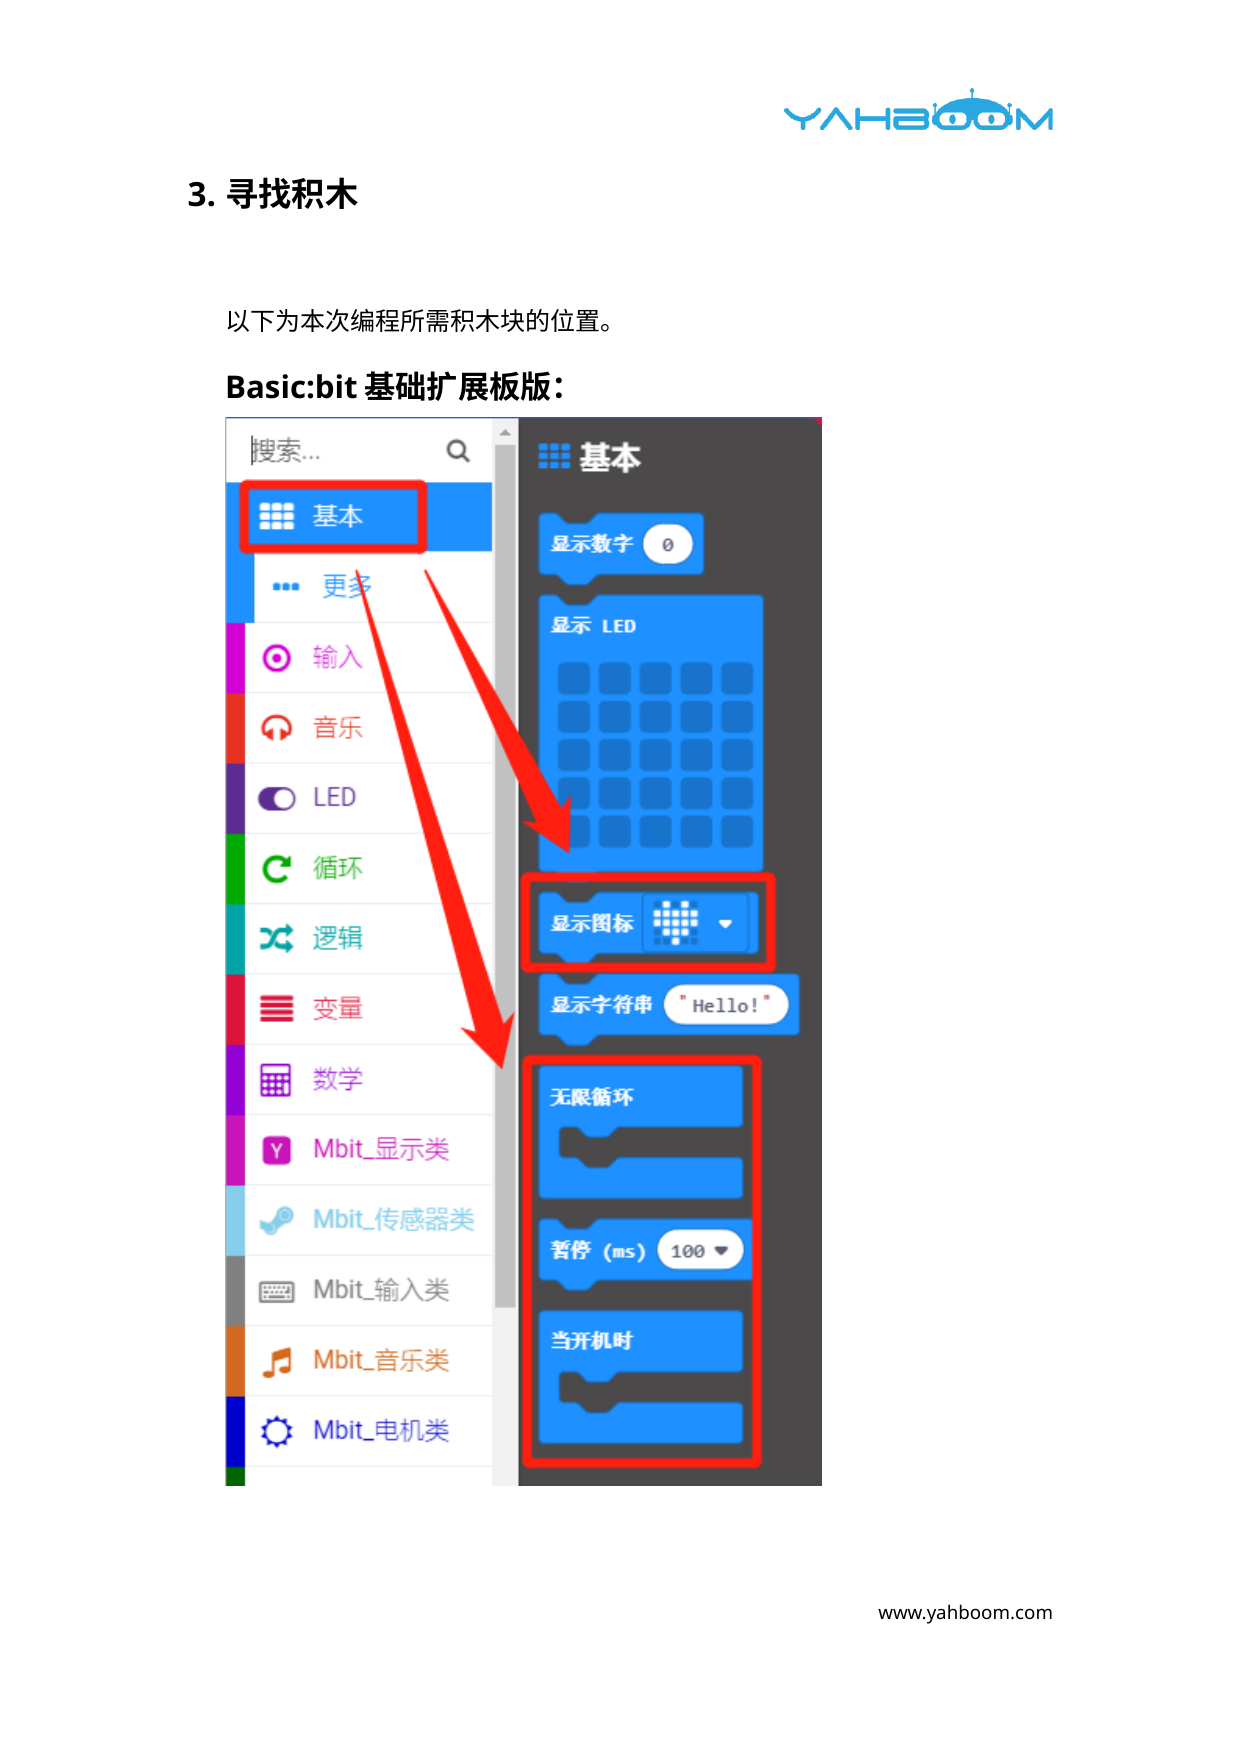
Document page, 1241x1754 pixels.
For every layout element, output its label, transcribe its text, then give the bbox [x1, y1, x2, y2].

picture [225, 417, 822, 1486]
text Basic:bit基础扩展板版： [225, 352, 1053, 417]
picture [784, 88, 1053, 130]
text 以下为本次编程所需积木块的位置。 [225, 287, 1053, 352]
subtitle 寻找积木 [187, 160, 1053, 225]
